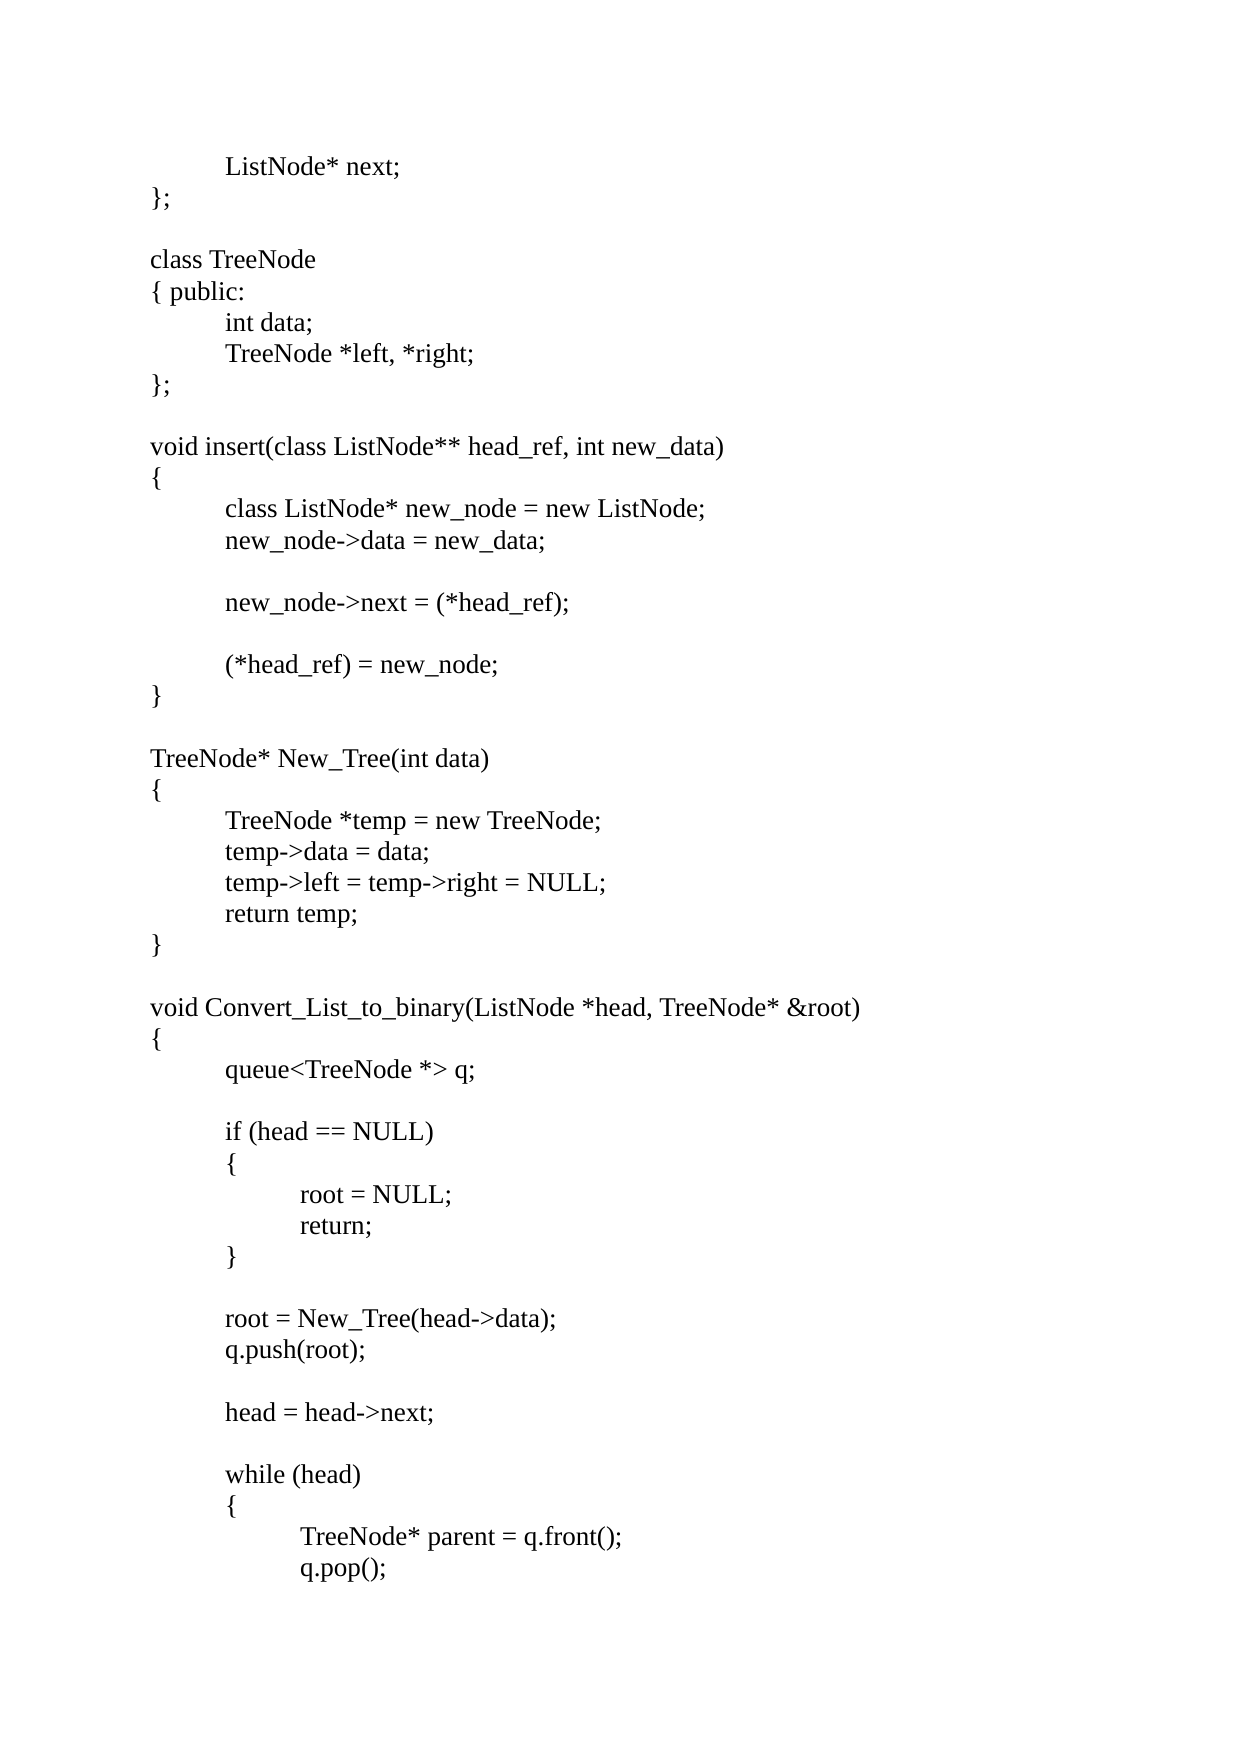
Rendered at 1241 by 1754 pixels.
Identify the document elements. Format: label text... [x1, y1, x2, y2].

text root = New_Tree(head->data); [150, 1302, 1090, 1333]
text temp->data = data; [150, 835, 1090, 866]
text class ListNode* new_node = new ListNode; [150, 493, 1090, 524]
text queue<TreeNode *> q; [150, 1053, 1090, 1084]
text TreeNode* New_Tree(int data) [150, 742, 1090, 773]
text { [150, 461, 1090, 493]
text q.push(root); [150, 1333, 1090, 1365]
text ListNode* next; [150, 150, 1090, 181]
text if (head == NULL) [150, 1116, 1090, 1147]
text return temp; [150, 897, 1090, 929]
text int data; [150, 306, 1090, 337]
text new_node->data = new_data; [150, 524, 1090, 555]
text void insert(class ListNode** head_ref, int new_data) [150, 430, 1090, 461]
text { [150, 1022, 1090, 1053]
text TreeNode *temp = new TreeNode; [150, 804, 1090, 835]
text while (head) [150, 1458, 1090, 1489]
text class TreeNode [150, 243, 1090, 274]
text { public: [150, 274, 1090, 306]
text new_node->next = (*head_ref); [150, 586, 1090, 617]
text { [150, 773, 1090, 804]
text head = head->next; [150, 1396, 1090, 1427]
text void Convert_List_to_binary(ListNode *head, TreeNode* &root) [150, 991, 1090, 1022]
text { [150, 1489, 1090, 1520]
text }; [150, 368, 1090, 399]
text }; [150, 181, 1090, 212]
text TreeNode* parent = q.front(); [150, 1520, 1090, 1552]
text (*head_ref) = new_node; [150, 648, 1090, 679]
text } [150, 929, 1090, 960]
text } [150, 679, 1090, 711]
text temp->left = temp->right = NULL; [150, 866, 1090, 897]
text TreeNode *left, *right; [150, 337, 1090, 368]
text { [150, 1147, 1090, 1178]
text root = NULL; [150, 1178, 1090, 1209]
text q.pop(); [150, 1552, 1090, 1583]
text return; [150, 1209, 1090, 1240]
text } [150, 1240, 1090, 1271]
